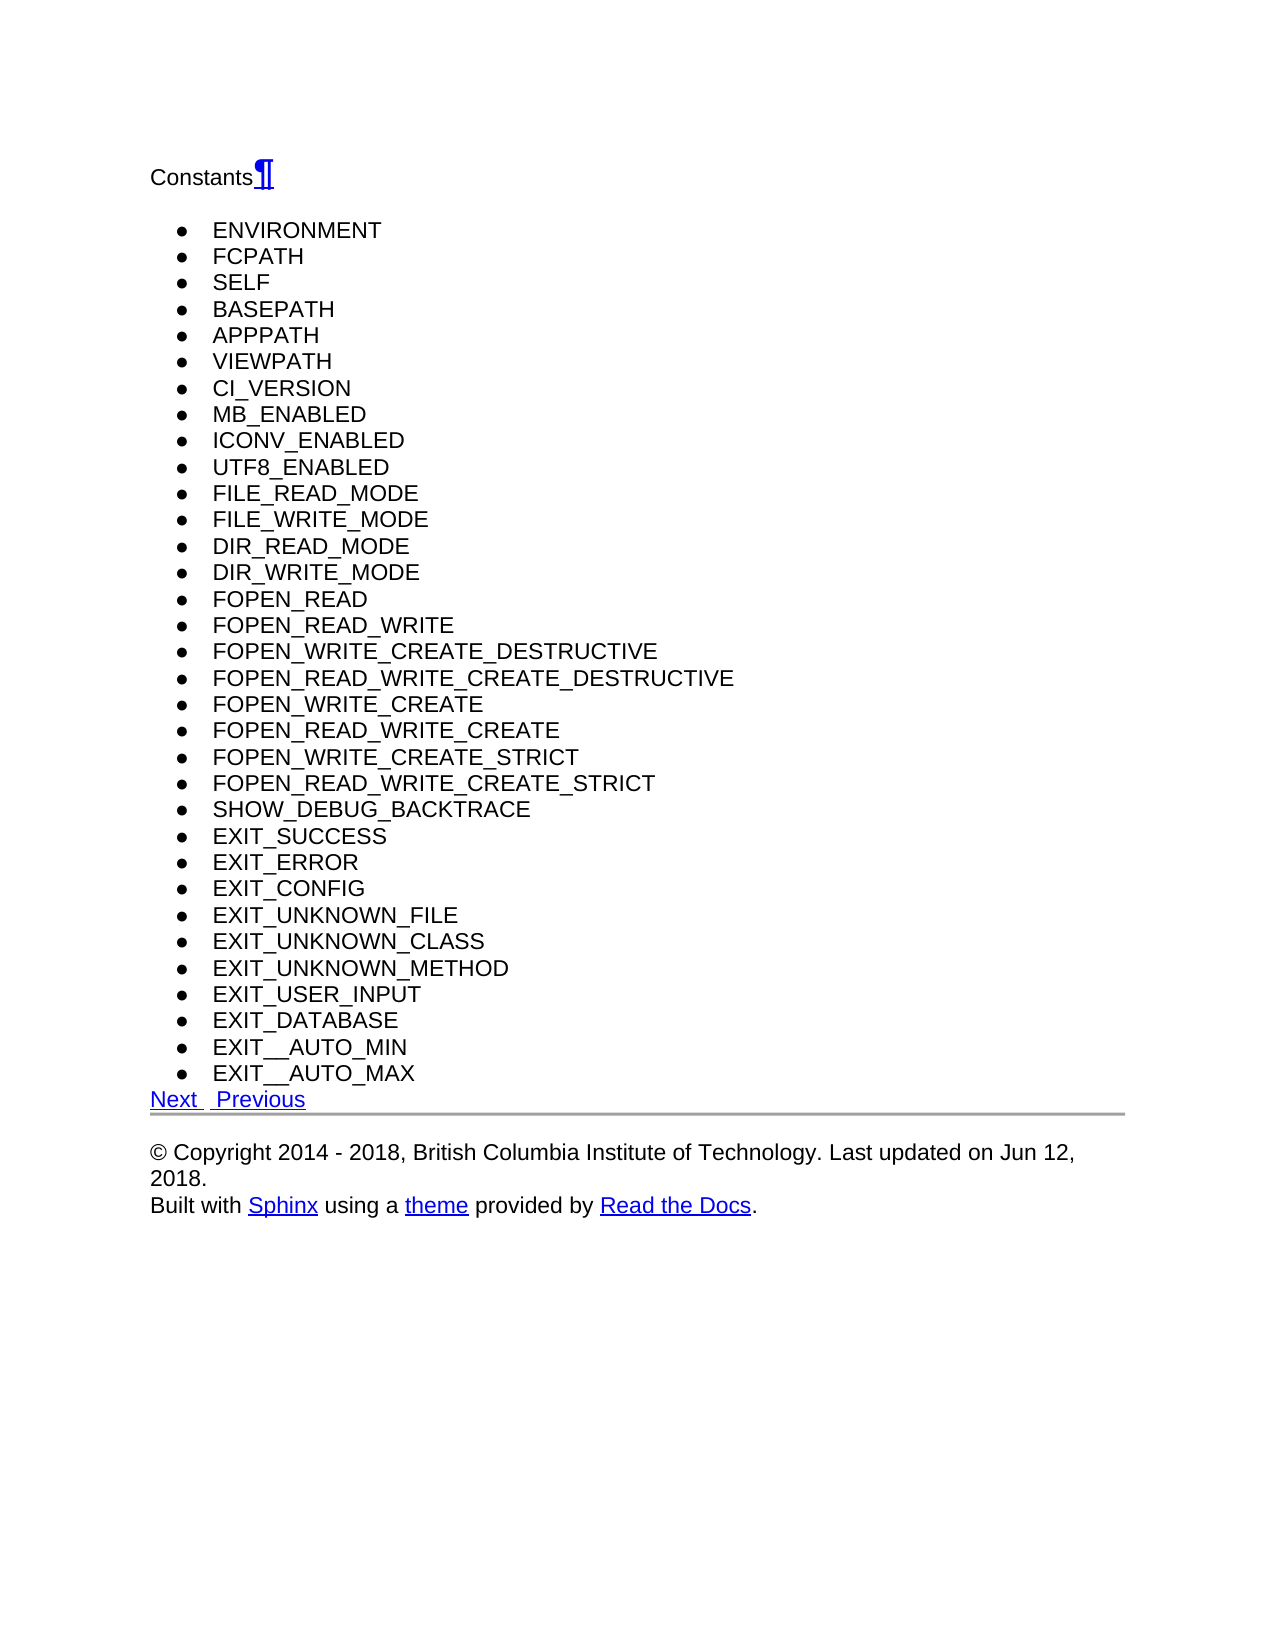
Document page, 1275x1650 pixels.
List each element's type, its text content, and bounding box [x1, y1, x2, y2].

text © Copyright 2014 - 2018, British Columbia Institute of Technology. Last updated on Jun 12, 2018. [150, 1116, 1125, 1192]
list FOPEN_WRITE_CREATE_DESTRUCTIVE [175, 638, 1125, 664]
list EXIT__AUTO_MAX [175, 1060, 1125, 1086]
list SELF [175, 269, 1125, 296]
list EXIT__AUTO_MIN [175, 1033, 1125, 1060]
text Next Previous [150, 1086, 1125, 1112]
list EXIT_UNKNOWN_FILE [175, 902, 1125, 928]
list ENVIRONMENT [175, 217, 1125, 243]
list CI_VERSION [175, 375, 1125, 401]
list DIR_WRITE_MODE [175, 559, 1125, 586]
list FOPEN_READ_WRITE_CREATE_STRICT [175, 770, 1125, 796]
list EXIT_UNKNOWN_METHOD [175, 954, 1125, 981]
list EXIT_CONFIG [175, 875, 1125, 902]
list EXIT_ERROR [175, 849, 1125, 875]
list FILE_WRITE_MODE [175, 506, 1125, 533]
list ICONV_ENABLED [175, 427, 1125, 454]
list EXIT_SUCCESS [175, 823, 1125, 849]
list FOPEN_READ [175, 586, 1125, 612]
list MB_ENABLED [175, 401, 1125, 427]
list VIEWPATH [175, 348, 1125, 375]
text Constants¶ [150, 150, 1125, 193]
list FOPEN_WRITE_CREATE_STRICT [175, 744, 1125, 770]
list FILE_READ_MODE [175, 480, 1125, 506]
list FOPEN_WRITE_CREATE [175, 691, 1125, 717]
list UTF8_ENABLED [175, 454, 1125, 480]
text Built with Sphinx using a theme provided by Read the Docs. [150, 1192, 1125, 1218]
list EXIT_DATABASE [175, 1007, 1125, 1033]
list FOPEN_READ_WRITE [175, 612, 1125, 638]
list FOPEN_READ_WRITE_CREATE [175, 717, 1125, 744]
list FOPEN_READ_WRITE_CREATE_DESTRUCTIVE [175, 664, 1125, 691]
list EXIT_USER_INPUT [175, 981, 1125, 1007]
list BASEPATH [175, 296, 1125, 322]
list SHOW_DEBUG_BACKTRACE [175, 796, 1125, 823]
list FCPATH [175, 243, 1125, 269]
list EXIT_UNKNOWN_CLASS [175, 928, 1125, 954]
list DIR_READ_MODE [175, 533, 1125, 559]
list APPPATH [175, 322, 1125, 348]
